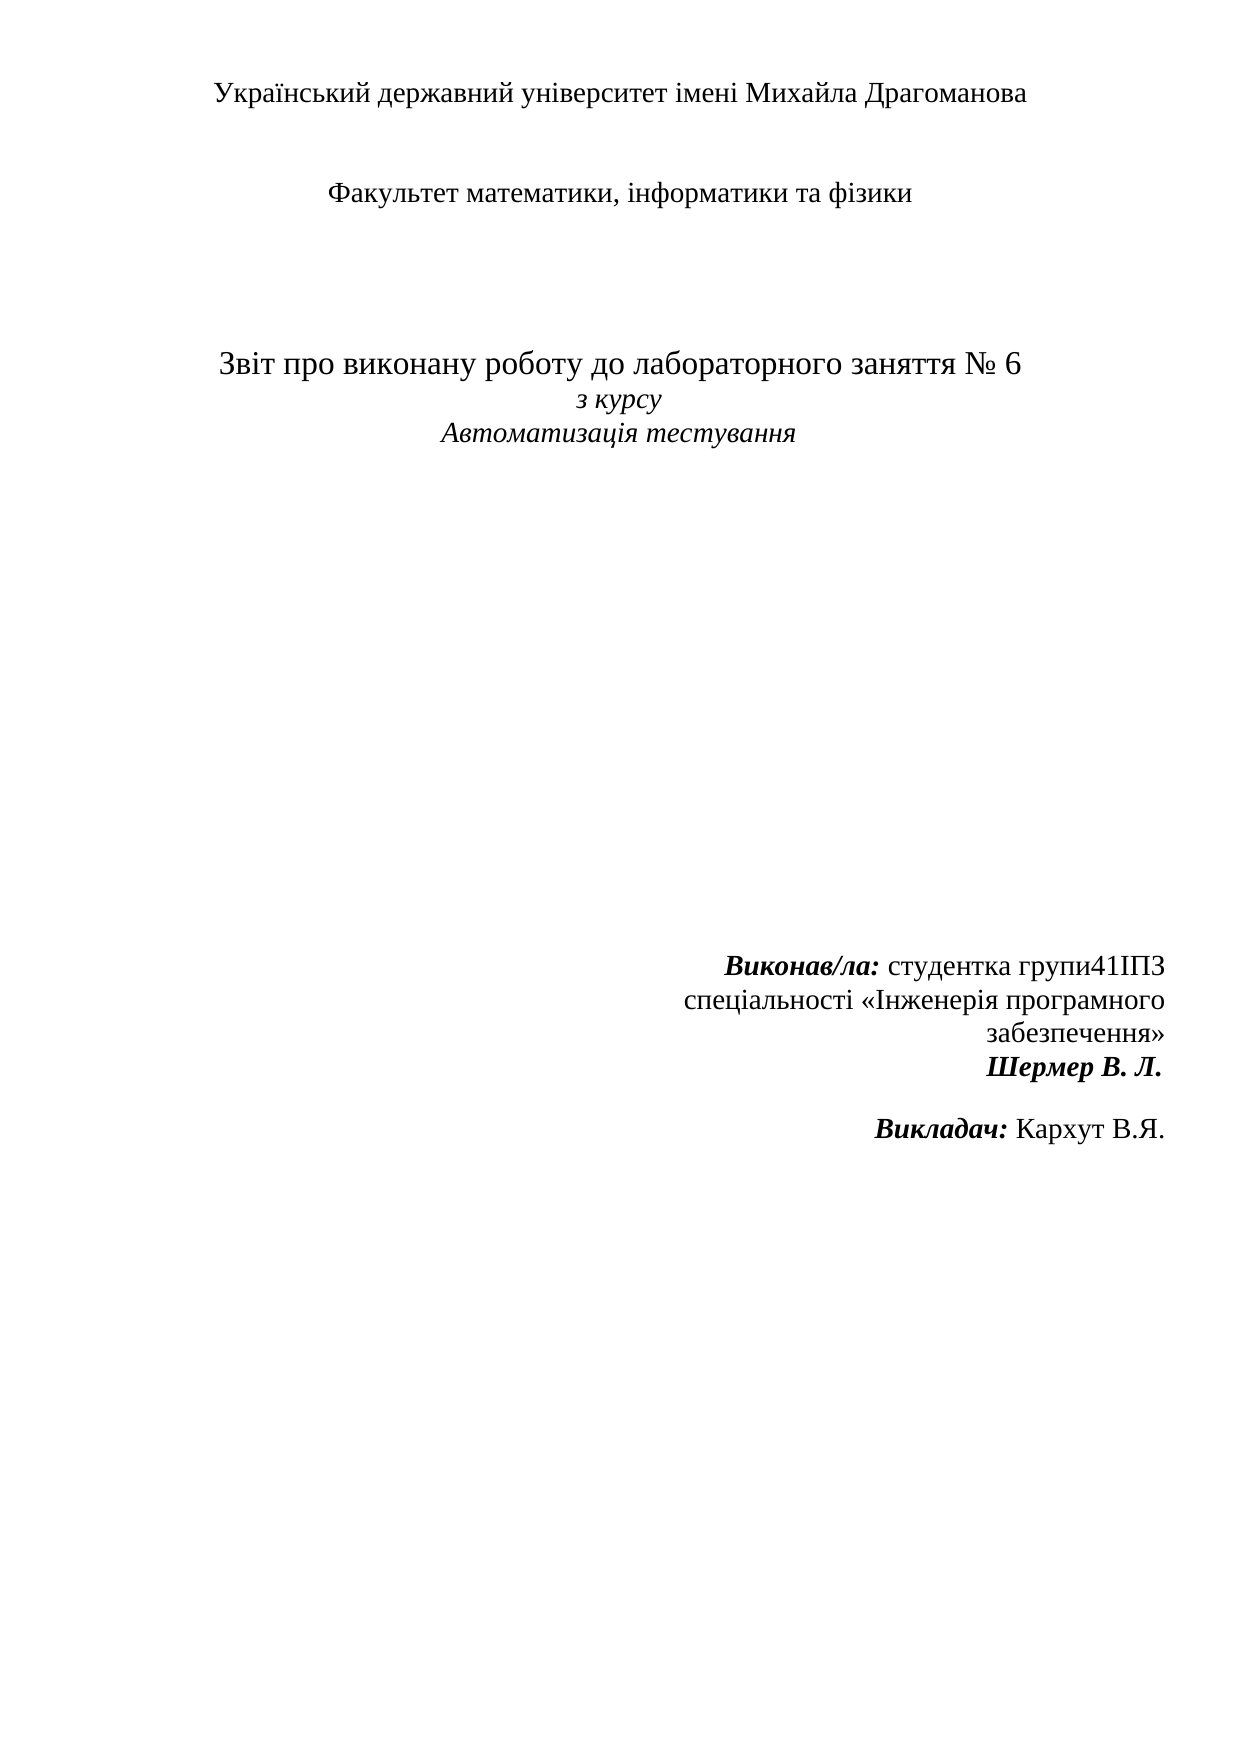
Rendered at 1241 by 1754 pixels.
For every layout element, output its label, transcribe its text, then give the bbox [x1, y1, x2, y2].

text з курсу [75, 382, 1165, 415]
text Викладач: Кархут В.Я. [75, 1111, 1165, 1145]
text Виконав/ла: студентка групи41ІПЗ [75, 948, 1165, 982]
text Звіт про виконану роботу до лабораторного заняття № 6 [75, 343, 1165, 382]
text Автоматизація тестування [75, 415, 1165, 474]
text спеціальності «Інженерія програмного [75, 982, 1165, 1016]
text Факультет математики, інформатики та фізики [75, 176, 1165, 209]
text забезпечення» [75, 1016, 1165, 1049]
text Шермер В. Л. [75, 1049, 1165, 1083]
text Український державний університет імені Михайла Драгоманова [75, 75, 1165, 108]
